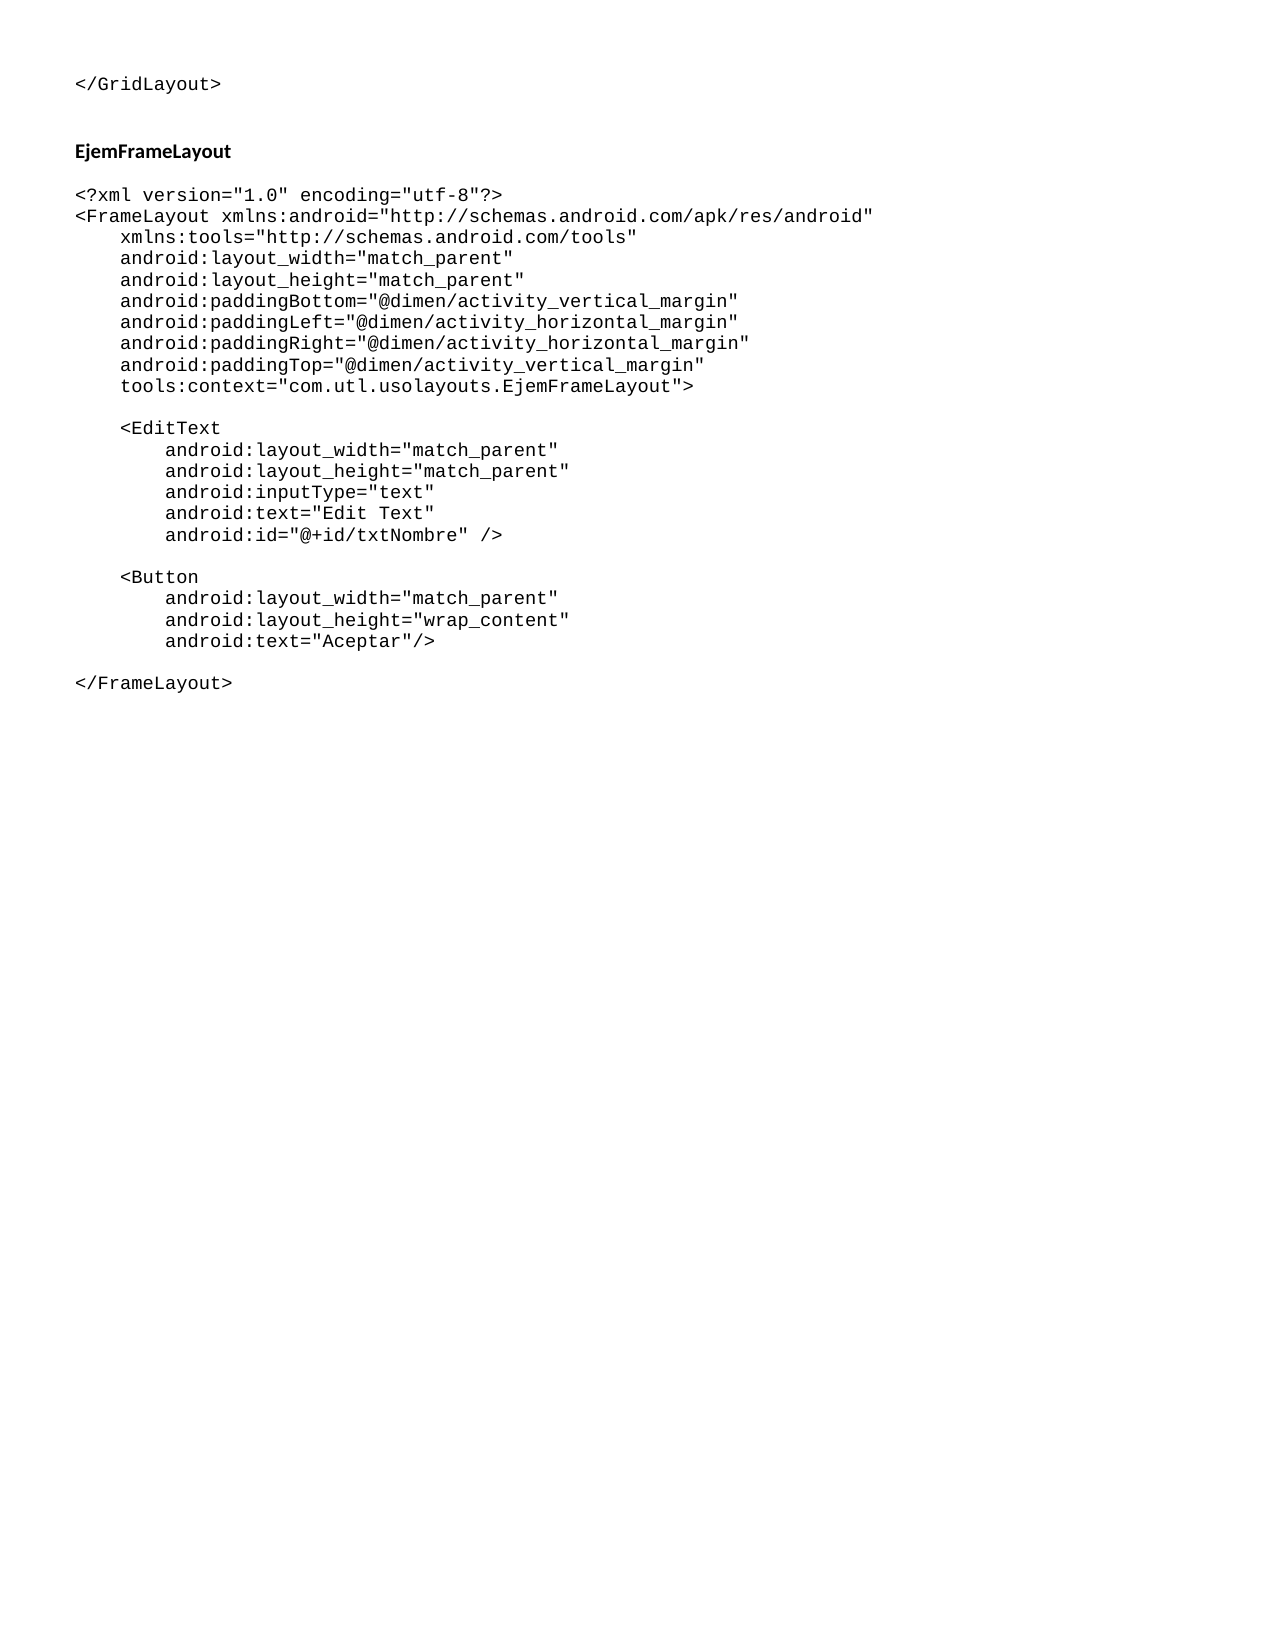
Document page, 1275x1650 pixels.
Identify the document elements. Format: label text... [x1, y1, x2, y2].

text <FrameLayout xmlns:android="http://schemas.android.com/apk/res/android" [75, 207, 1200, 228]
text android:layout_width="match_parent" [75, 249, 1200, 270]
text xmlns:tools="http://schemas.android.com/tools" [75, 228, 1200, 249]
text android:layout_height="match_parent" [75, 270, 1200, 292]
text android:text="Edit Text" [75, 504, 1200, 525]
text android:paddingBottom="@dimen/activity_vertical_margin" [75, 292, 1200, 313]
text </GridLayout> [75, 75, 1200, 96]
text android:layout_height="wrap_content" [75, 610, 1200, 632]
text android:paddingTop="@dimen/activity_vertical_margin" [75, 355, 1200, 377]
text EjemFrameLayout [75, 139, 1200, 164]
text <?xml version="1.0" encoding="utf-8"?> [75, 185, 1200, 207]
text android:layout_width="match_parent" [75, 589, 1200, 610]
text </FrameLayout> [75, 674, 1200, 695]
text android:paddingRight="@dimen/activity_horizontal_margin" [75, 334, 1200, 355]
text android:paddingLeft="@dimen/activity_horizontal_margin" [75, 313, 1200, 334]
text android:layout_width="match_parent" [75, 440, 1200, 462]
text android:layout_height="match_parent" [75, 462, 1200, 483]
text android:text="Aceptar"/> [75, 632, 1200, 653]
text tools:context="com.utl.usolayouts.EjemFrameLayout"> [75, 377, 1200, 398]
text <EditText [75, 419, 1200, 440]
text android:inputType="text" [75, 483, 1200, 504]
text <Button [75, 568, 1200, 589]
text android:id="@+id/txtNombre" /> [75, 525, 1200, 547]
